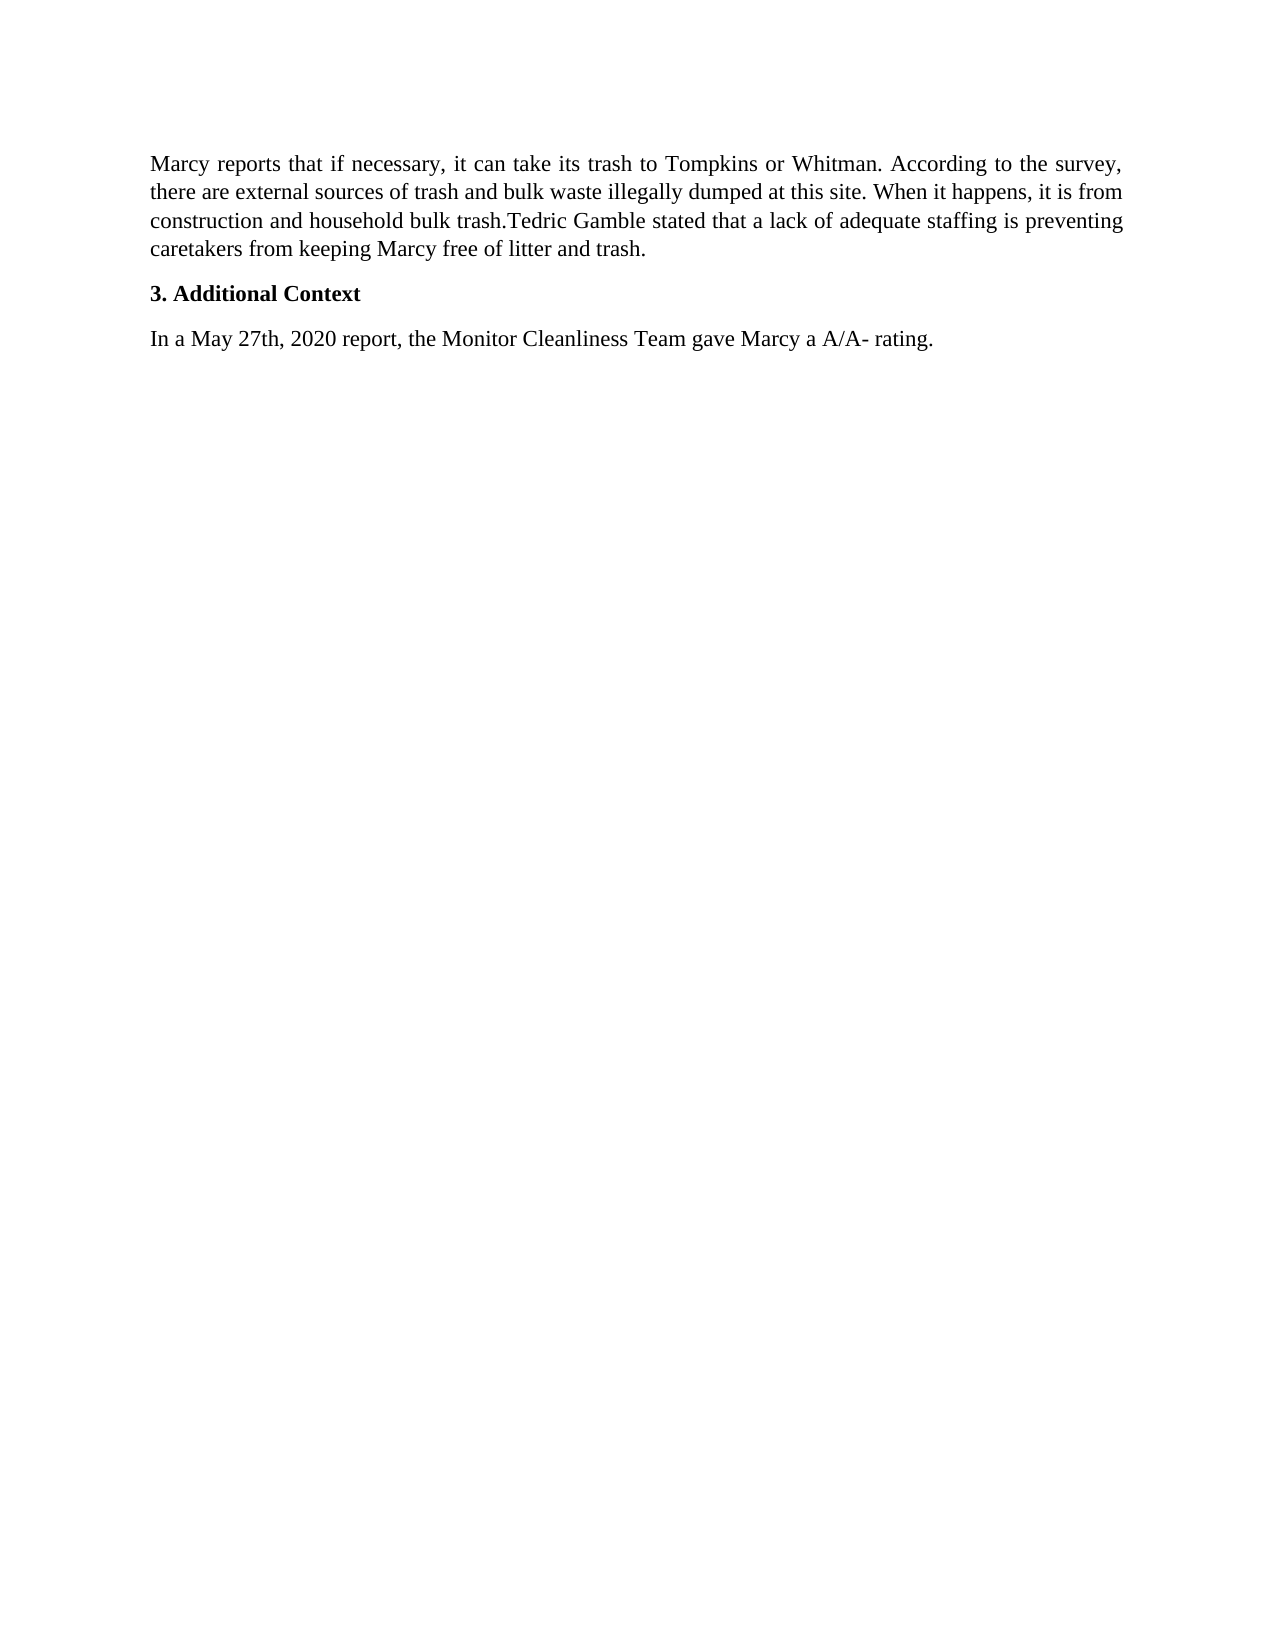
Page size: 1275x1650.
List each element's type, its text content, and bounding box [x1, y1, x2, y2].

text In a May 27th, 2020 report, the Monitor Cleanliness Team gave Marcy a A/A- rating. [150, 326, 1125, 352]
text 3. Additional Context [150, 280, 1125, 307]
text Marcy reports that if necessary, it can take its trash to Tompkins or Whitman. According to the survey, there are external sources of trash and bulk waste illegally dumped at this site. When it happens, it is from construction and household bulk trash.Tedric Gamble stated that a lack of adequate staffing is preventing caretakers from keeping Marcy free of litter and trash. [150, 150, 1125, 262]
